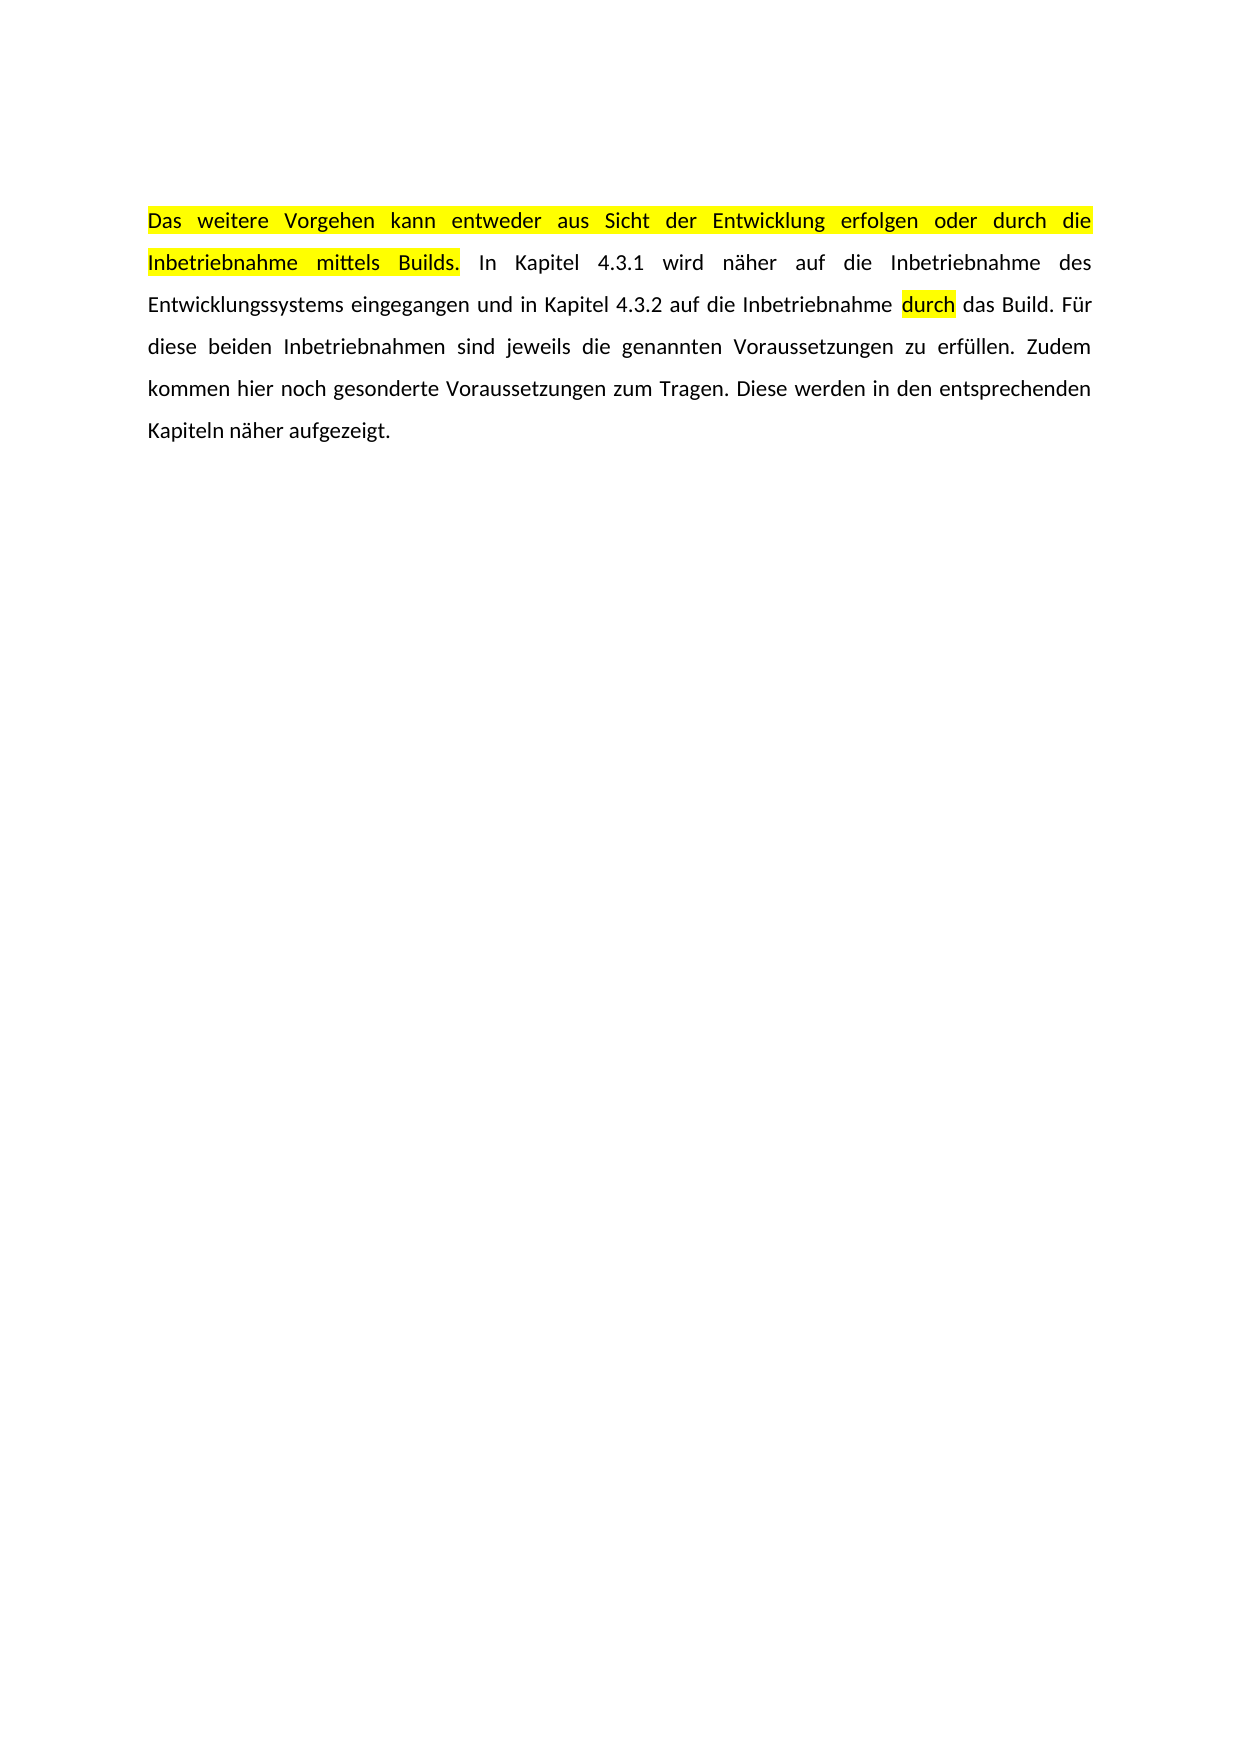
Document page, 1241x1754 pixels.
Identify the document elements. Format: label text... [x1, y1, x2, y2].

text Das weitere Vorgehen kann entweder aus Sicht der Entwicklung erfolgen oder durch die Inbetriebnahme mittels Builds. In Kapitel 4.3.1 wird näher auf die Inbetriebnahme des Entwicklungssystems eingegangen und in Kapitel 4.3.2 auf die Inbetriebnahme durch das Build. Für diese beiden Inbetriebnahmen sind jeweils die genannten Voraussetzungen zu erfüllen. Zudem kommen hier noch gesonderte Voraussetzungen zum Tragen. Diese werden in den entsprechenden Kapiteln näher aufgezeigt. [148, 234, 1093, 444]
